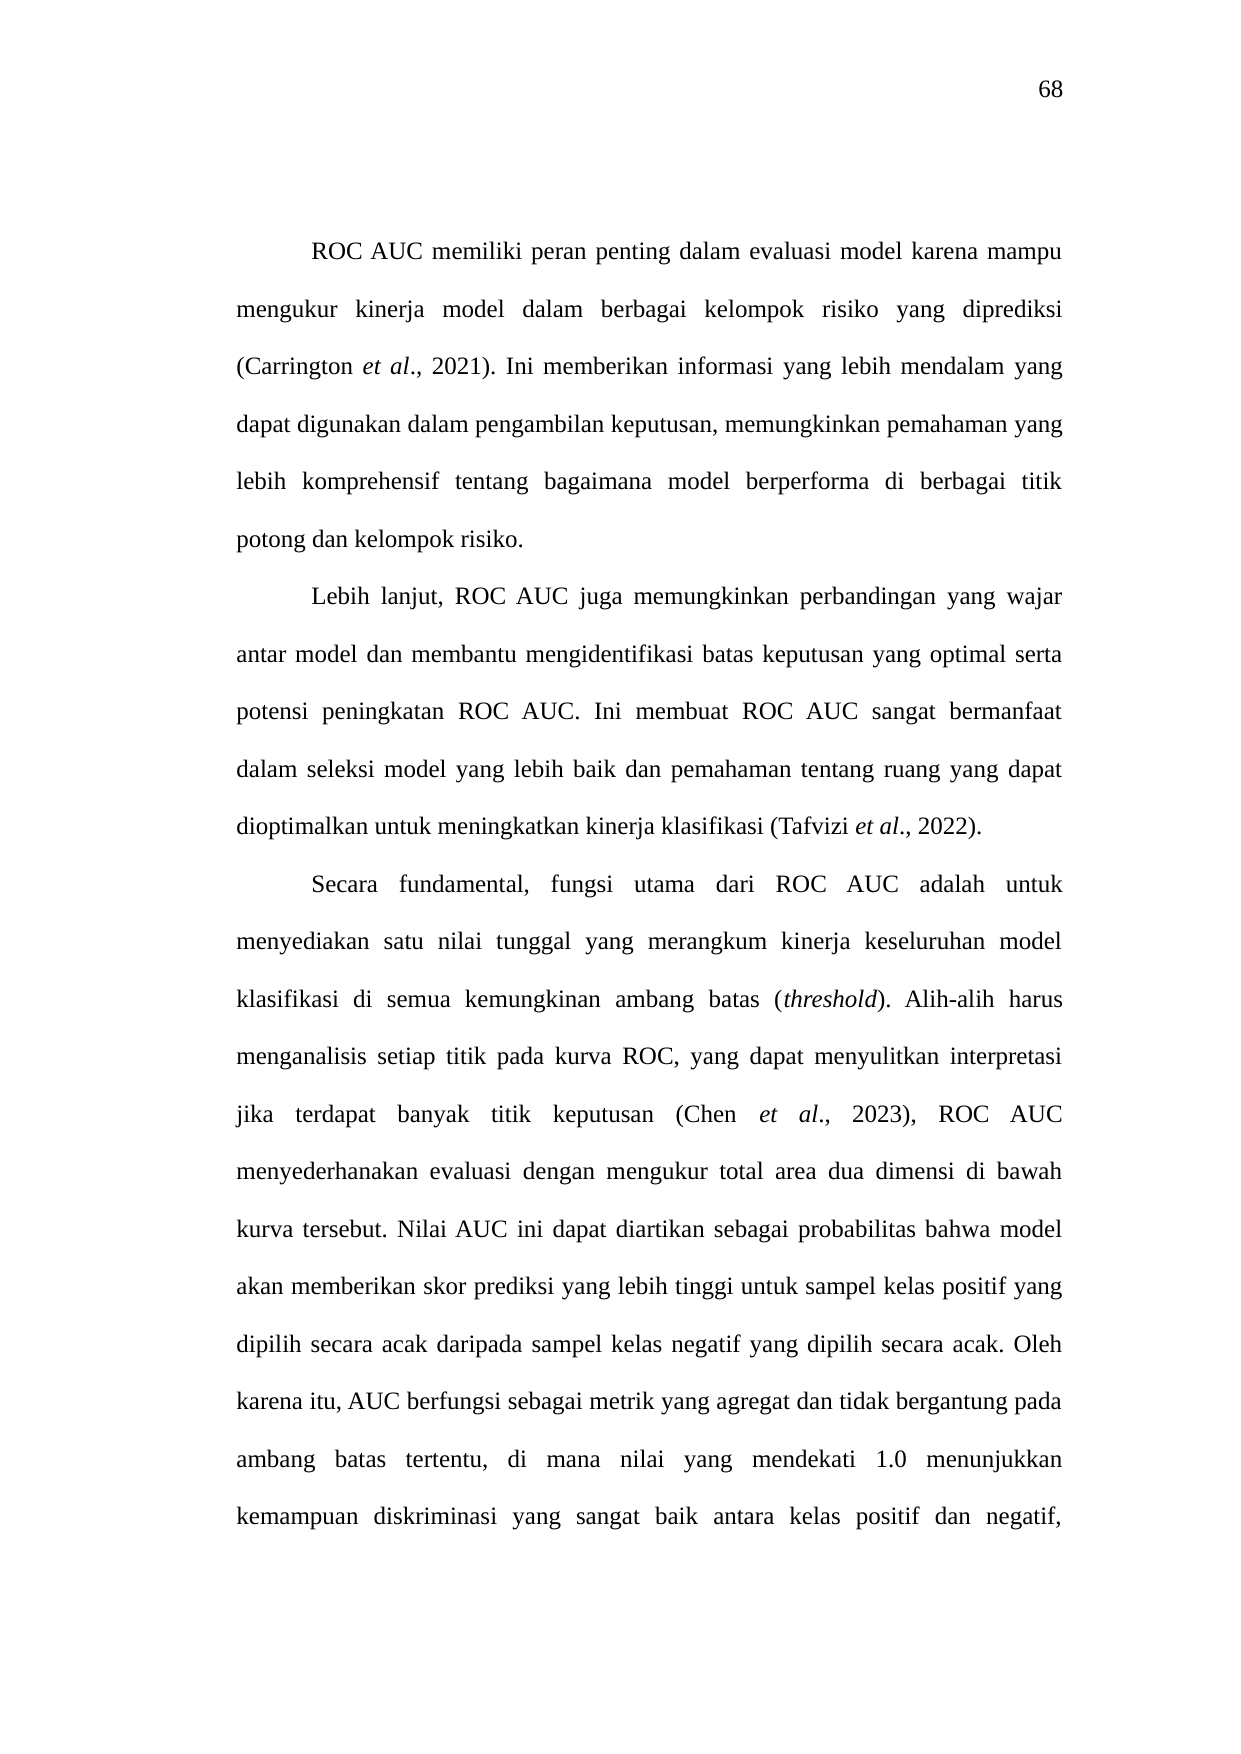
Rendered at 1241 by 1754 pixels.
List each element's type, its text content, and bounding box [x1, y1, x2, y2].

text Lebih lanjut, ROC AUC juga memungkinkan perbandingan yang wajar antar model dan membantu mengidentifikasi batas keputusan yang optimal serta potensi peningkatan ROC AUC. Ini membuat ROC AUC sangat bermanfaat dalam seleksi model yang lebih baik dan pemahaman tentang ruang yang dapat dioptimalkan untuk meningkatkan kinerja klasifikasi (Tafvizi et al., 2022). [236, 581, 1063, 840]
text ROC AUC memiliki peran penting dalam evaluasi model karena mampu mengukur kinerja model dalam berbagai kelompok risiko yang diprediksi (Carrington et al., 2021). Ini memberikan informasi yang lebih mendalam yang dapat digunakan dalam pengambilan keputusan, memungkinkan pemahaman yang lebih komprehensif tentang bagaimana model berperforma di berbagai titik potong dan kelompok risiko. [236, 236, 1063, 552]
